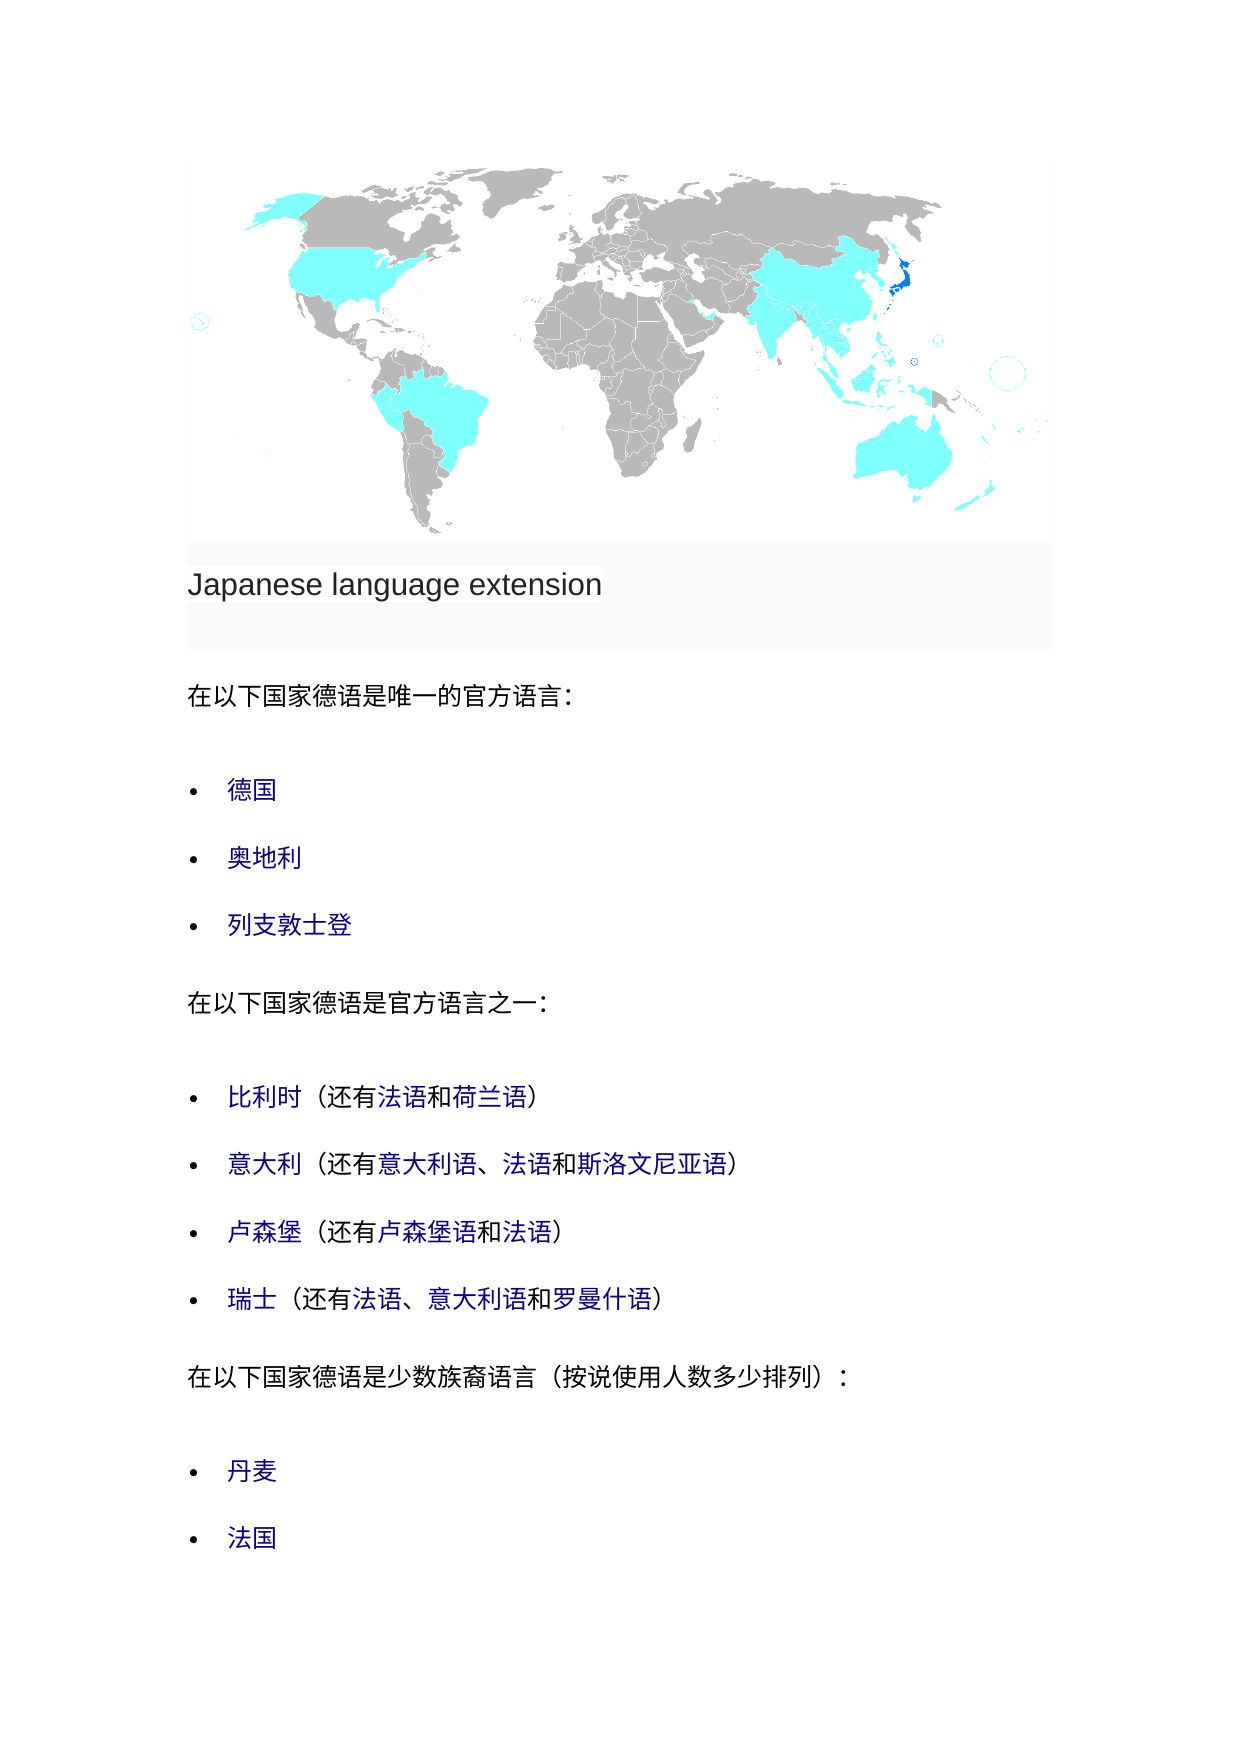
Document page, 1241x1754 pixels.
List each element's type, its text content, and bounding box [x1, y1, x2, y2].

list 列支敦士登 [190, 891, 1053, 956]
list 比利时（还有法语和荷兰语） [190, 1063, 1053, 1128]
picture [187, 162, 1053, 543]
list 卢森堡（还有卢森堡语和法语） [190, 1198, 1053, 1263]
list 丹麦 [190, 1437, 1053, 1502]
list 法国 [190, 1504, 1053, 1569]
list 奥地利 [190, 824, 1053, 889]
list 瑞士（还有法语、意大利语和罗曼什语） [190, 1265, 1053, 1330]
text 在以下国家德语是唯一的官方语言： [187, 662, 1053, 727]
text 在以下国家德语是少数族裔语言（按说使用人数多少排列）： [187, 1343, 1053, 1408]
list 意大利（还有意大利语、法语和斯洛文尼亚语） [190, 1130, 1053, 1195]
text 在以下国家德语是官方语言之一： [187, 969, 1053, 1034]
text Japanese language extension [187, 552, 1053, 617]
list 德国 [190, 756, 1053, 821]
